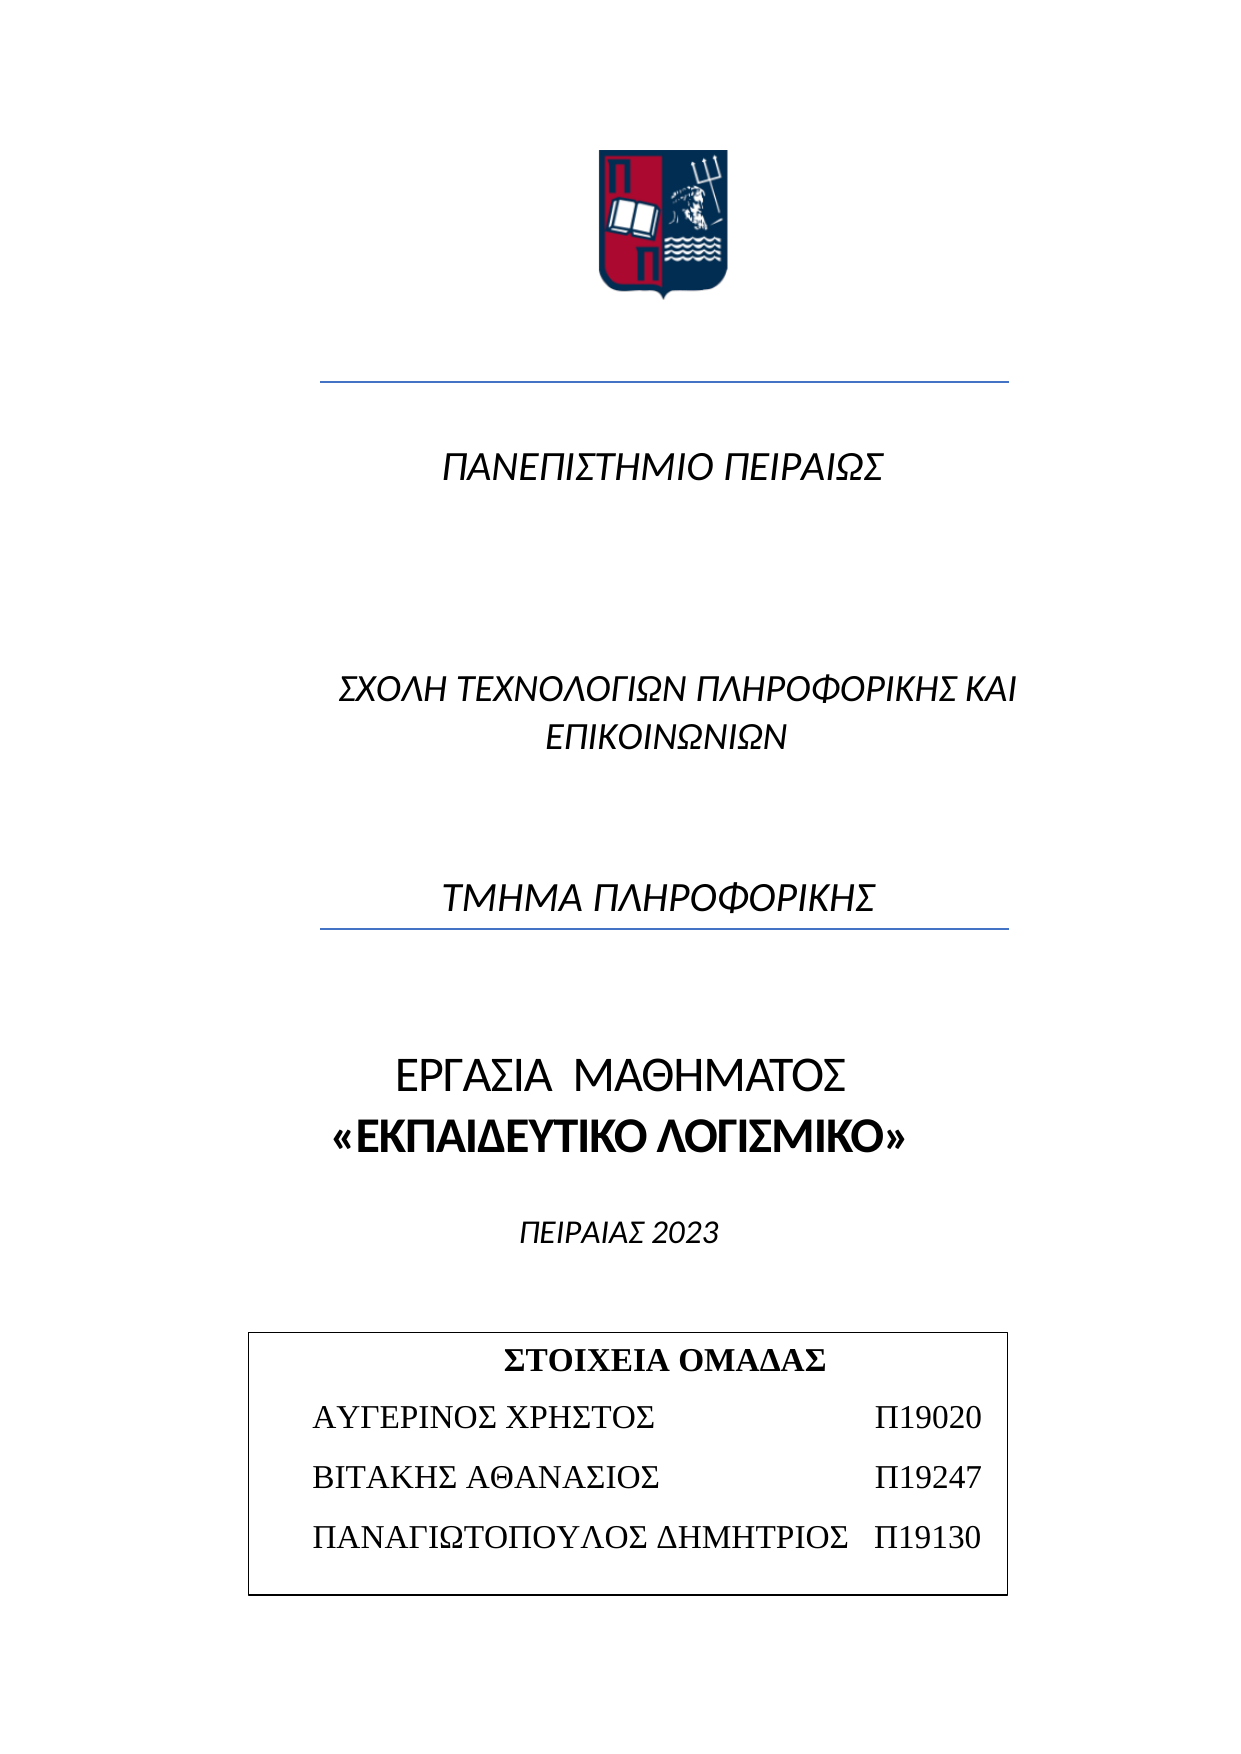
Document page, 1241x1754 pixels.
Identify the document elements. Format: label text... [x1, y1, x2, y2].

text ΣΧΟΛΗ ΤΕΧΝΟΛΟΓΙΩΝ ΠΛΗΡΟΦΟΡΙΚΗΣ ΚΑΙ ΕΠΙΚΟΙΝΩΝΙΩΝ [329, 664, 1053, 759]
text ΠΕΙΡΑΙΑΣ 2023 [187, 1211, 1053, 1252]
text ΠΑΝΕΠΙΣΤΗΜΙΟ ΠΕΙΡΑΙΩΣ [441, 440, 1053, 491]
picture [598, 150, 728, 300]
title ΕΡΓΑΣΙΑ ΜΑΘΗΜΑΤΟΣ «ΕΚΠΑΙΔΕΥΤΙΚΟ ΛΟΓΙΣΜΙΚΟ» [187, 1043, 1053, 1165]
text ΤΜΗΜΑ ΠΛΗΡΟΦΟΡΙΚΗΣ [441, 871, 1053, 921]
